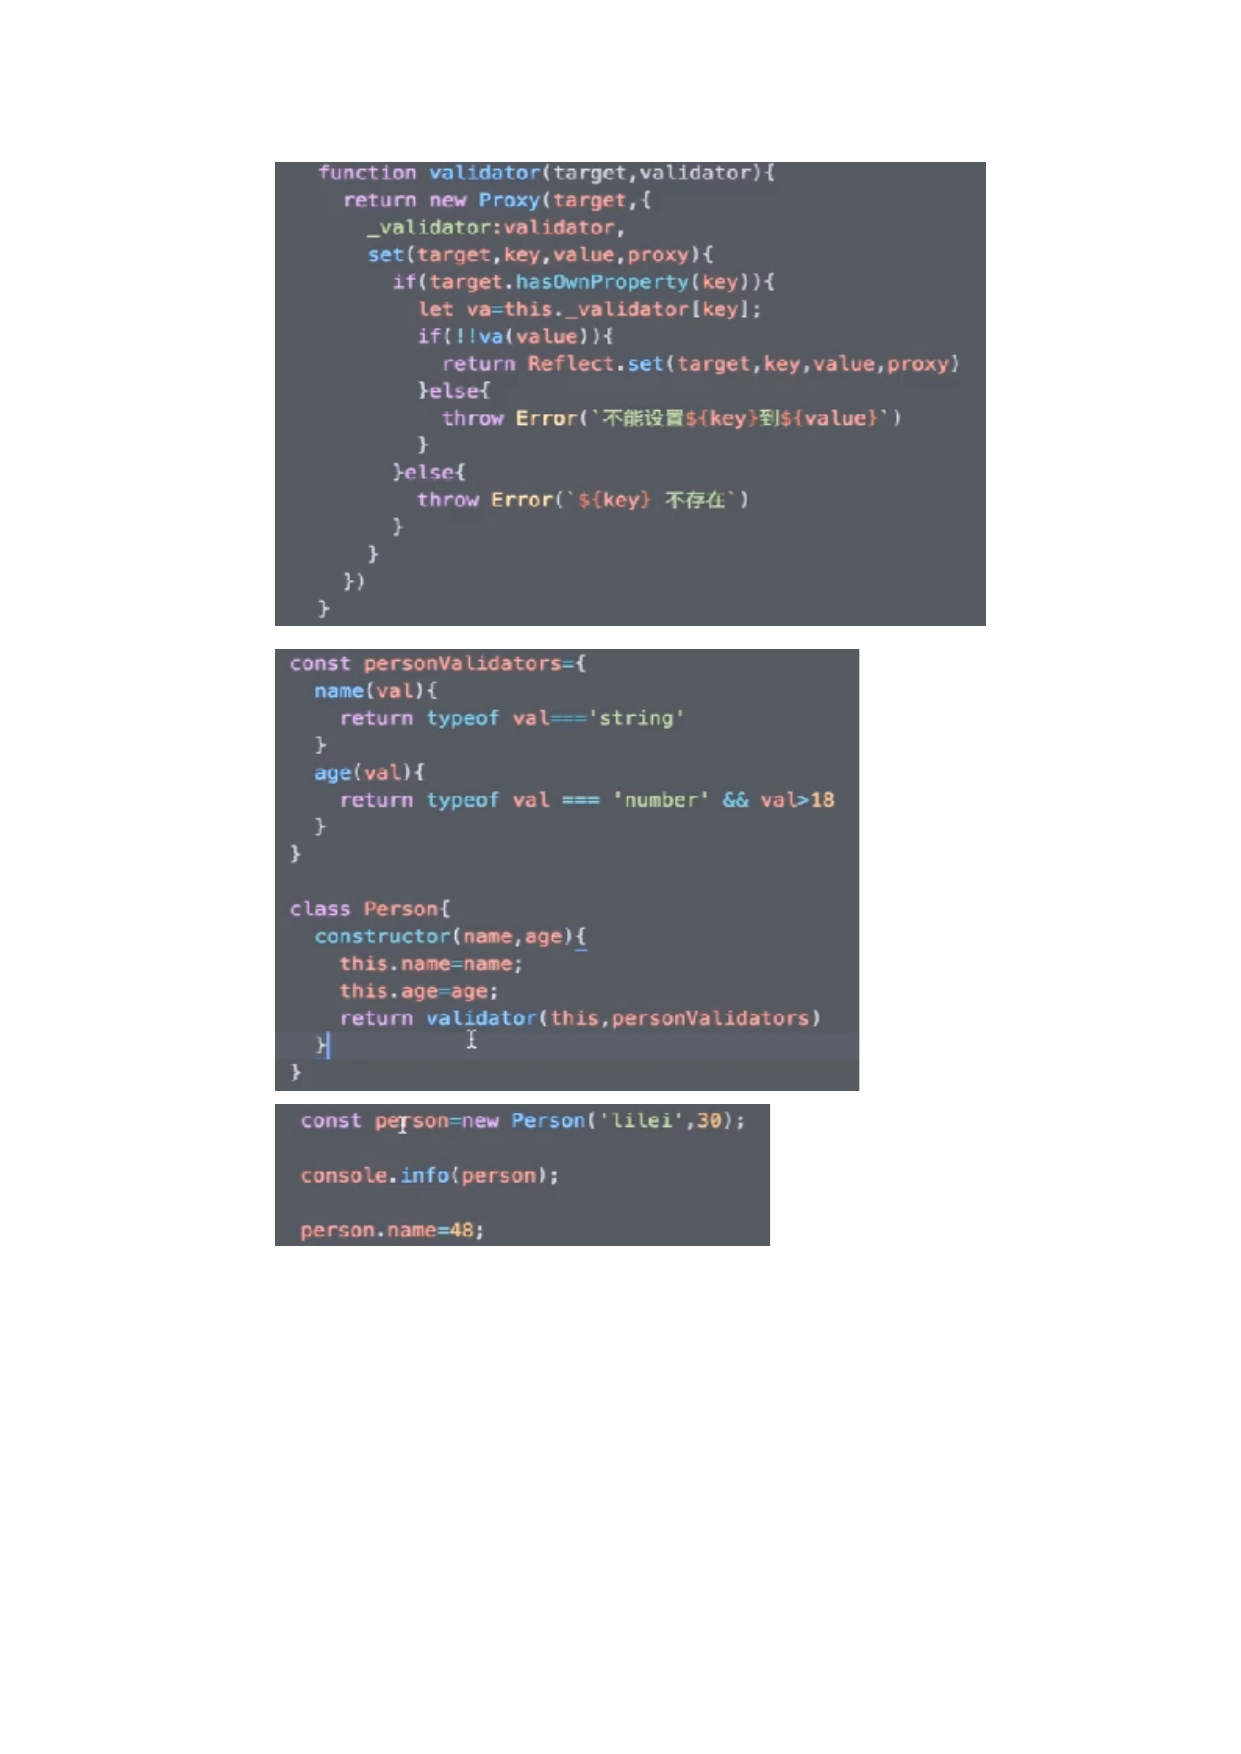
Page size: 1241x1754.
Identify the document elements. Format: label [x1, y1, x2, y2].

picture [275, 162, 986, 626]
picture [275, 649, 860, 1091]
picture [275, 1104, 771, 1246]
